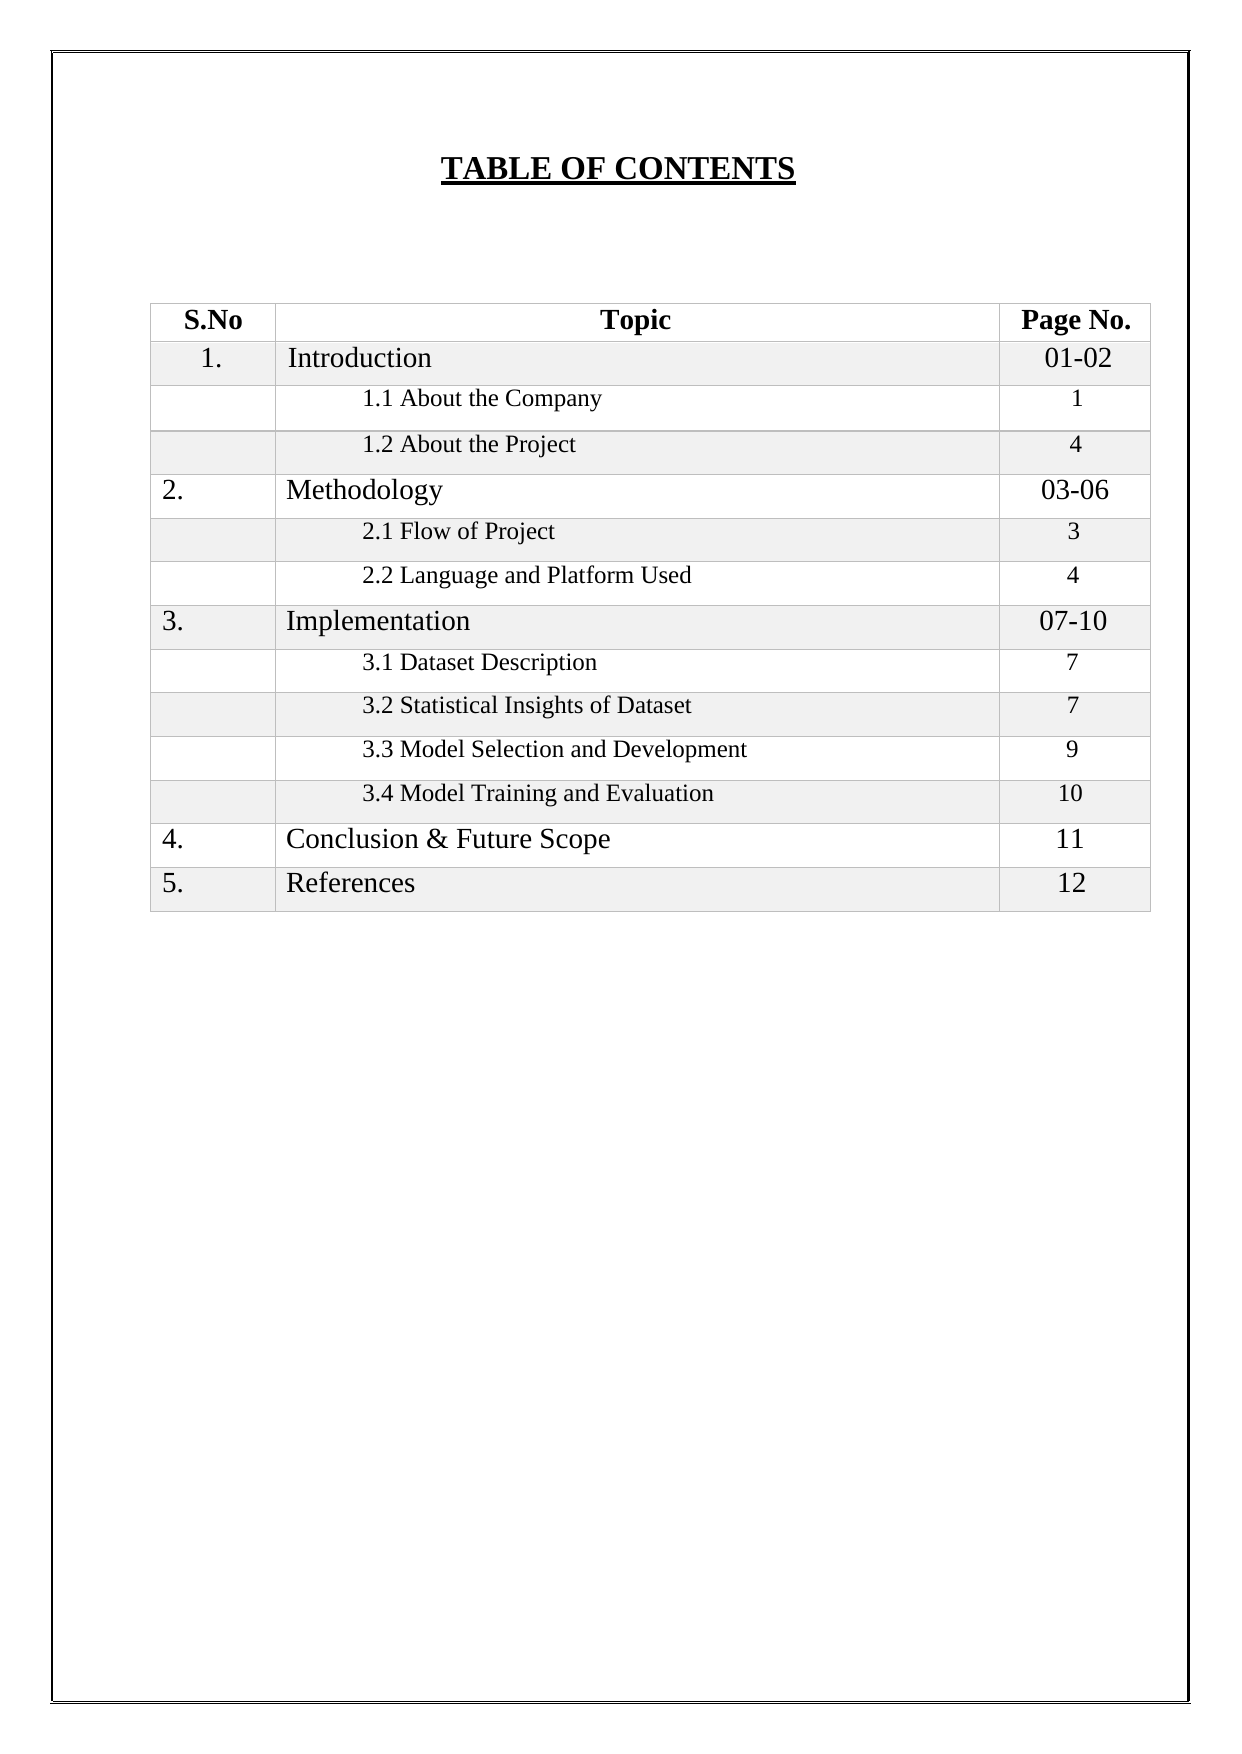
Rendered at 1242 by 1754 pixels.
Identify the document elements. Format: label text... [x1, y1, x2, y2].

text TABLE OF CONTENTS [441, 148, 1144, 186]
text 1.1 About the Company 1 [362, 383, 1144, 412]
text 4. Conclusion & Future Scope 11 [162, 822, 1144, 855]
text 2.1 Flow of Project 3 [362, 516, 1144, 545]
text 2. Methodology 03-06 [162, 472, 1144, 506]
text 1.2 About the Project 4 [362, 429, 1144, 458]
text 3.2 Statistical Insights of Dataset 7 [362, 691, 1144, 719]
text 5. References 12 [162, 865, 1144, 899]
text 1. Introduction 01-02 [198, 340, 1115, 373]
text 3.1 Dataset Description 7 [362, 647, 1144, 676]
text 2.2 Language and Platform Used 4 [362, 560, 1144, 589]
text 3.4 Model Training and Evaluation 10 [362, 778, 1144, 807]
text 3. Implementation 07-10 [162, 603, 1144, 637]
text 3.3 Model Selection and Development 9 [362, 734, 1144, 763]
text S.No Topic Page No. [179, 302, 1136, 336]
